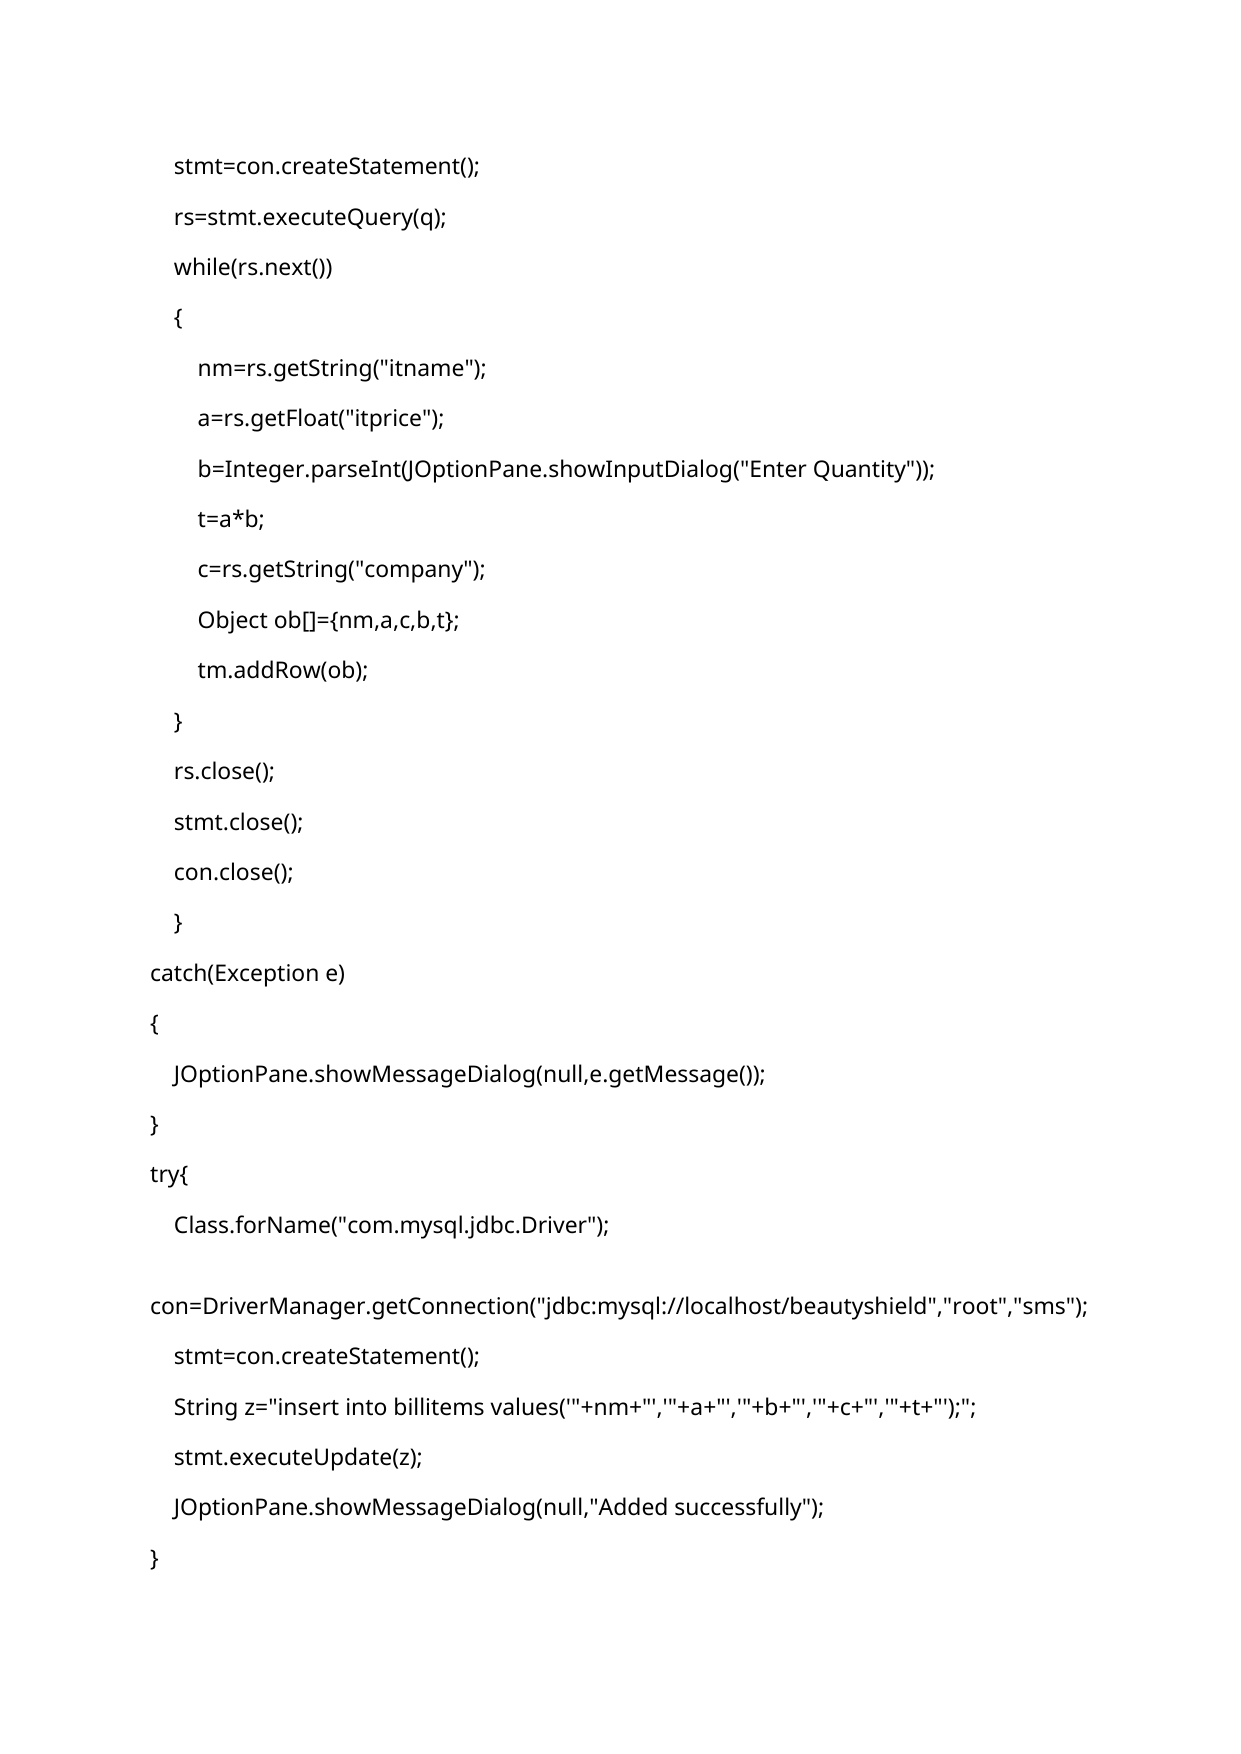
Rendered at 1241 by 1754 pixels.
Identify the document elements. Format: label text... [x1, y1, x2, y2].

text stmt.executeUpdate(z); [150, 1441, 1090, 1472]
text Class.forName("com.mysql.jdbc.Driver"); [150, 1209, 1090, 1240]
text } [150, 1108, 1090, 1139]
text JOptionPane.showMessageDialog(null,e.getMessage()); [150, 1057, 1090, 1089]
text c=rs.getString("company"); [150, 553, 1090, 584]
text con=DriverManager.getConnection("jdbc:mysql://localhost/beautyshield","root","sms"); [150, 1259, 1090, 1321]
text } [150, 906, 1090, 937]
text t=a*b; [150, 503, 1090, 534]
text rs=stmt.executeQuery(q); [150, 200, 1090, 232]
text catch(Exception e) [150, 957, 1090, 988]
text rs.close(); [150, 755, 1090, 786]
text { [150, 301, 1090, 332]
text a=rs.getFloat("itprice"); [150, 402, 1090, 433]
text nm=rs.getString("itname"); [150, 352, 1090, 383]
text { [150, 1007, 1090, 1038]
text JOptionPane.showMessageDialog(null,"Added successfully"); [150, 1491, 1090, 1523]
text b=Integer.parseInt(JOptionPane.showInputDialog("Enter Quantity")); [150, 452, 1090, 484]
text con.close(); [150, 856, 1090, 887]
text try{ [150, 1158, 1090, 1189]
text String z="insert into billitems values('"+nm+"','"+a+"','"+b+"','"+c+"','"+t+"');"; [150, 1391, 1090, 1422]
text while(rs.next()) [150, 251, 1090, 282]
text stmt.close(); [150, 805, 1090, 837]
text stmt=con.createStatement(); [150, 1340, 1090, 1371]
text } [150, 1542, 1090, 1573]
text stmt=con.createStatement(); [150, 150, 1090, 181]
text Object ob[]={nm,a,c,b,t}; [150, 604, 1090, 635]
text tm.addRow(ob); [150, 654, 1090, 685]
text } [150, 704, 1090, 736]
